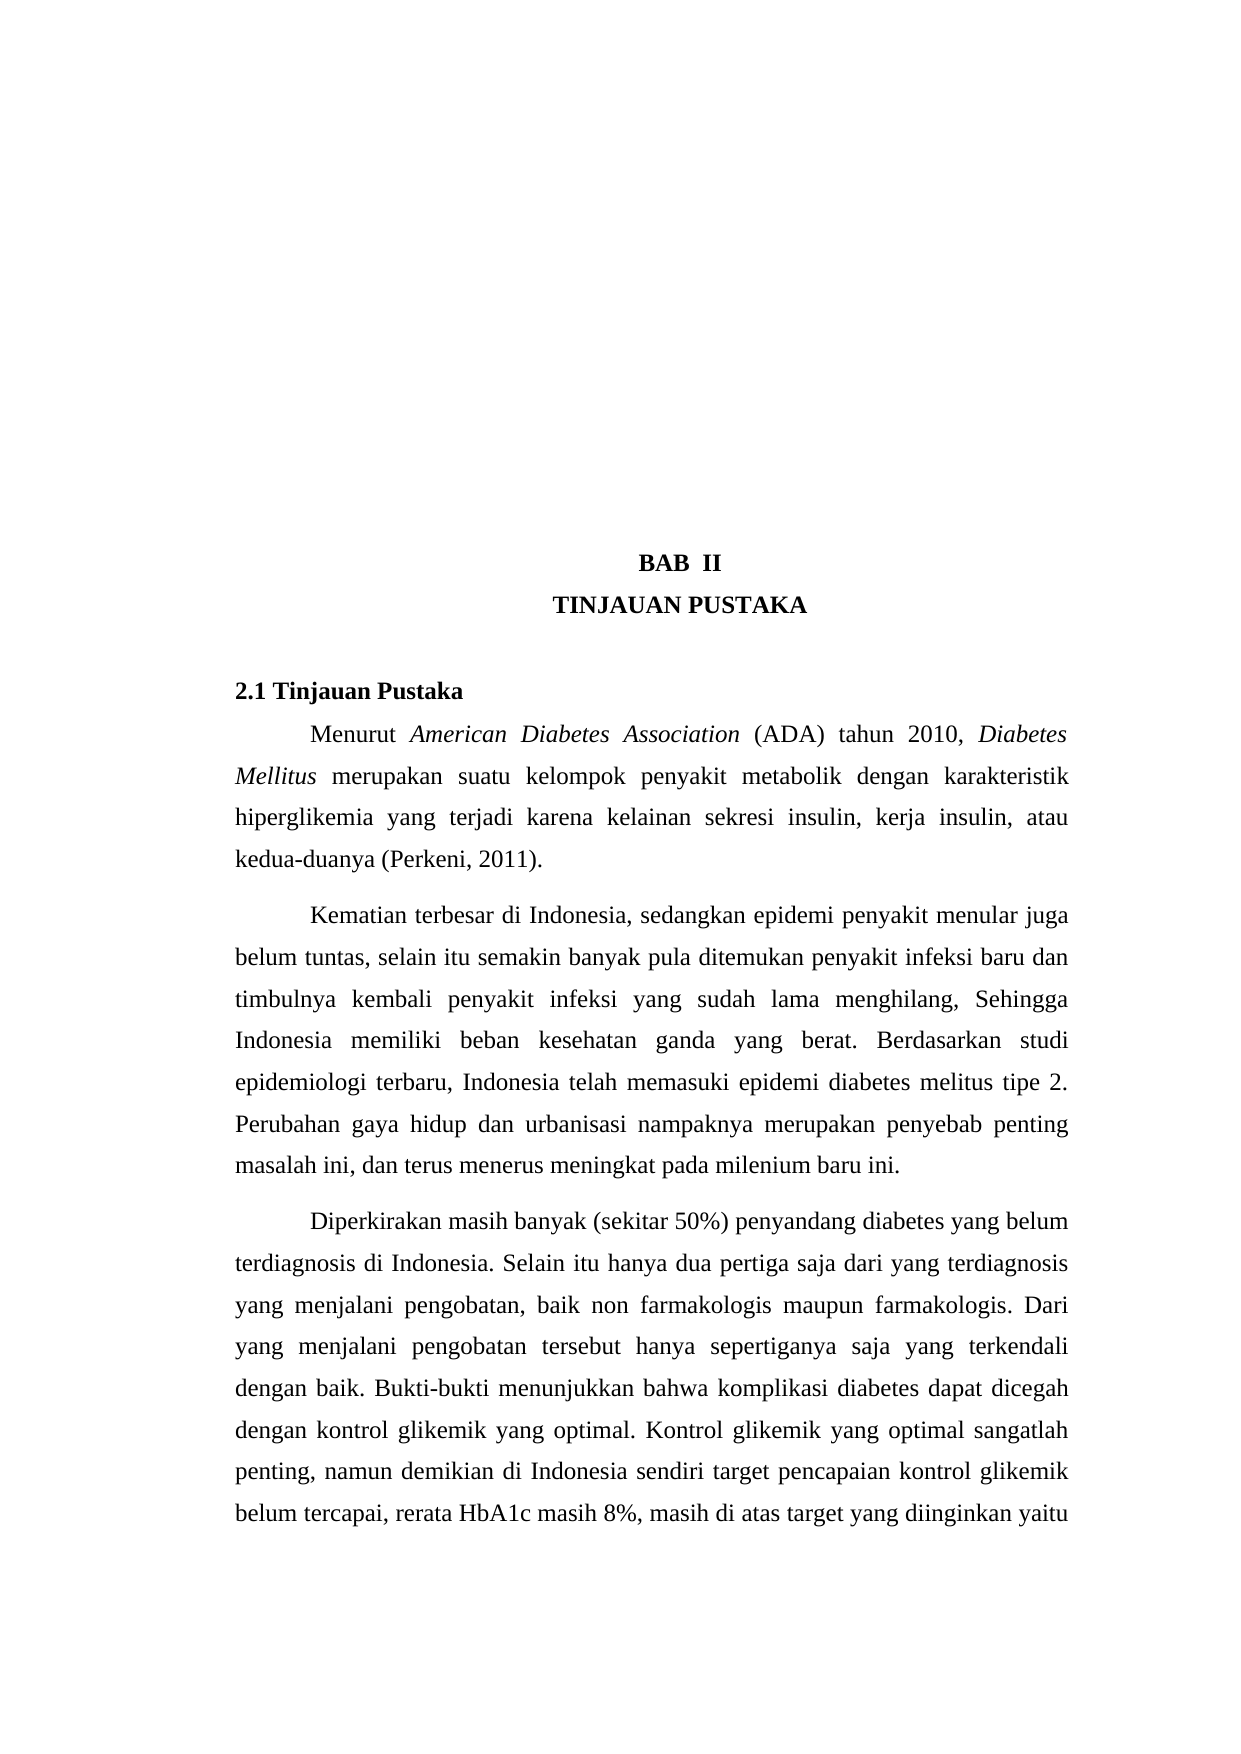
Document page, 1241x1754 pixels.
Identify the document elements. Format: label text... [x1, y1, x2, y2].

text Kematian terbesar di Indonesia, sedangkan epidemi penyakit menular juga belum tuntas, selain itu semakin banyak pula ditemukan penyakit infeksi baru dan timbulnya kembali penyakit infeksi yang sudah lama menghilang, Sehingga Indonesia memiliki beban kesehatan ganda yang berat. Berdasarkan studi epidemiologi terbaru, Indonesia telah memasuki epidemi diabetes melitus tipe 2. Perubahan gaya hidup dan urbanisasi nampaknya merupakan penyebab penting masalah ini, dan terus menerus meningkat pada milenium baru ini. [235, 900, 1069, 1179]
text Menurut American Diabetes Association (ADA) tahun 2010, Diabetes Mellitus merupakan suatu kelompok penyakit metabolik dengan karakteristik hiperglikemia yang terjadi karena kelainan sekresi insulin, kerja insulin, atau kedua-duanya (Perkeni, 2011). [235, 719, 1069, 873]
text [235, 1206, 1069, 1527]
subtitle 2.1 Tinjauan Pustaka [235, 676, 1131, 705]
subtitle TINJAUAN PUSTAKA [229, 590, 1131, 619]
subtitle BAB II [229, 548, 1131, 576]
